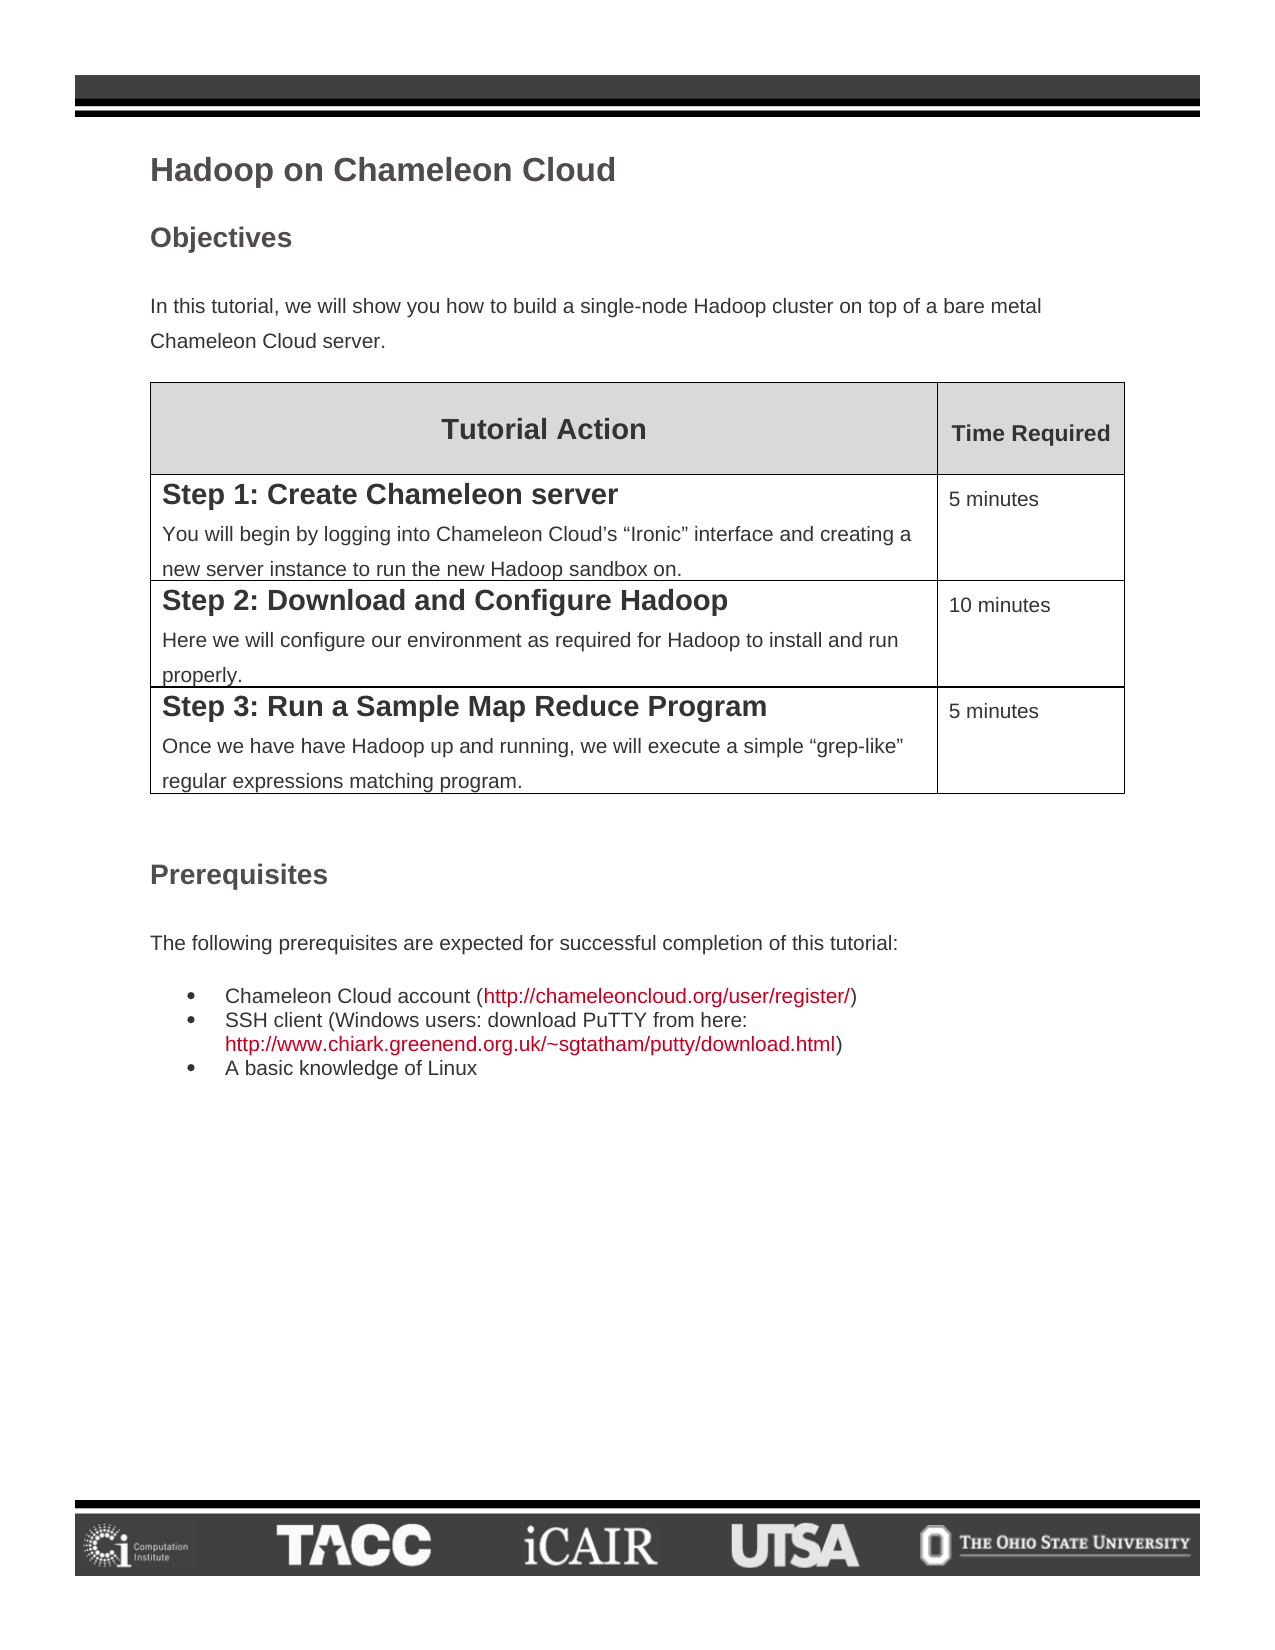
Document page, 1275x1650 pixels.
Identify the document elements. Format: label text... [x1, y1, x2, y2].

table_cell Step 2: Download and Configure Hadoop Here we will configure our environment as required for Hadoop to install and run properly. [151, 581, 937, 686]
table_cell 5 minutes [938, 688, 1124, 792]
list A basic knowledge of Linux [187, 1056, 1125, 1080]
text In this tutorial, we will show you how to build a single-node Hadoop cluster on top of a bare metal Chameleon Cloud server. [150, 282, 1125, 352]
table_cell Step 1: Create Chameleon server You will begin by logging into Chameleon Cloud’s “Ironic” interface and creating a new server instance to run the new Hadoop sandbox on. [151, 475, 937, 580]
table_cell 5 minutes [938, 475, 1124, 580]
table_header Time Required [938, 383, 1124, 474]
table_cell Step 3: Run a Sample Map Reduce Program Once we have have Hadoop up and running, we will execute a simple “grep-like” regular expressions matching program. [151, 688, 937, 792]
text The following prerequisites are expected for successful completion of this tutorial: [150, 920, 1125, 955]
text Hadoop on Chameleon Cloud [150, 150, 1125, 188]
text Prerequisites [150, 858, 1125, 891]
table_header Tutorial Action [151, 383, 937, 474]
list SSH client (Windows users: download PuTTY from here: http://www.chiark.greenend.org.uk/~sgtatham/putty/download.html) [187, 1008, 1125, 1056]
text Objectives [150, 221, 1125, 253]
list Chameleon Cloud account (http://chameleoncloud.org/user/register/) [187, 984, 1125, 1008]
table_cell 10 minutes [938, 581, 1124, 686]
